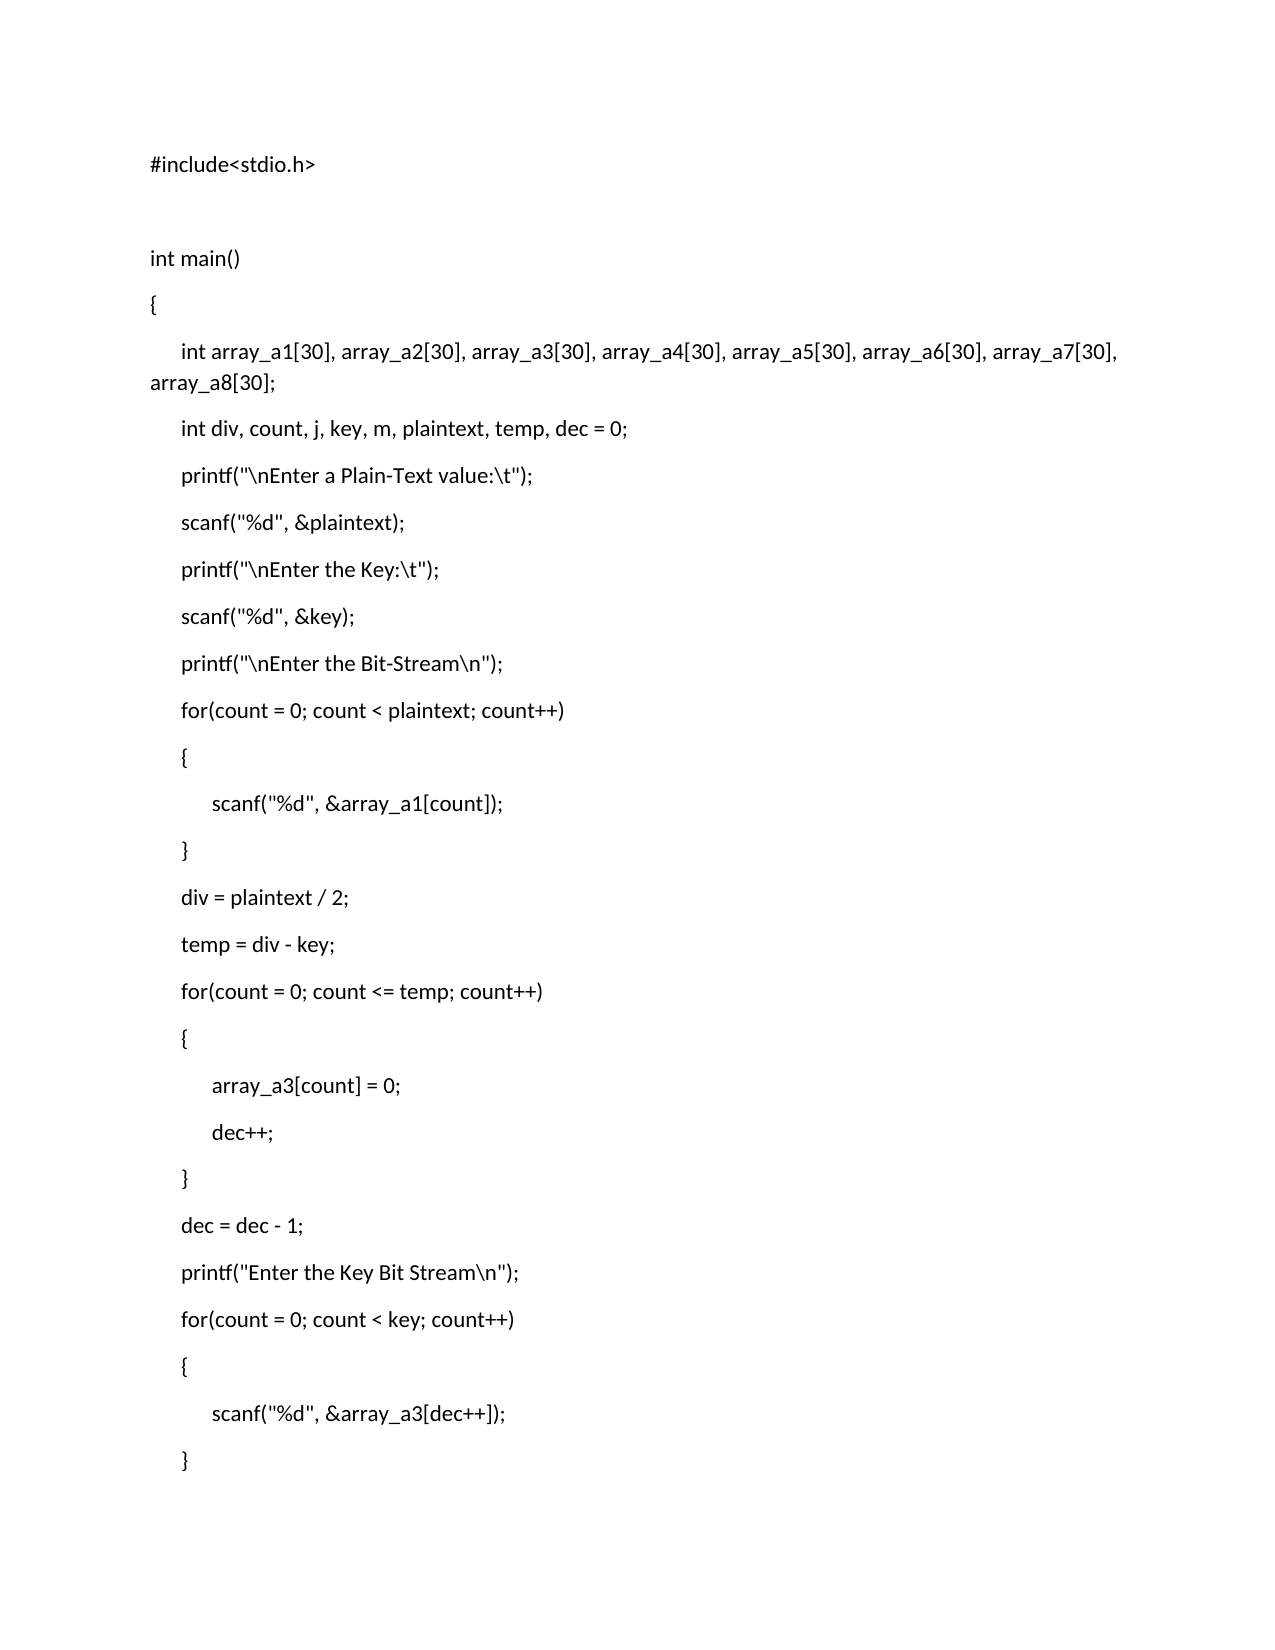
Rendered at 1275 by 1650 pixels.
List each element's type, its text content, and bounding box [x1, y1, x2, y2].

text printf("\nEnter the Bit-Stream\n"); [150, 649, 1125, 677]
text scanf("%d", &array_a3[dec++]); [150, 1399, 1125, 1427]
text for(count = 0; count <= temp; count++) [150, 977, 1125, 1005]
text } [150, 1164, 1125, 1193]
text #include<stdio.h> [150, 150, 1125, 178]
text dec = dec - 1; [150, 1211, 1125, 1239]
text dec++; [150, 1118, 1125, 1146]
text scanf("%d", &plaintext); [150, 508, 1125, 536]
text for(count = 0; count < plaintext; count++) [150, 696, 1125, 724]
text int main() [150, 244, 1125, 272]
text int array_a1[30], array_a2[30], array_a3[30], array_a4[30], array_a5[30], array_a6[30], array_a7[30], array_a8[30]; [150, 337, 1125, 396]
text } [150, 1446, 1125, 1474]
text scanf("%d", &array_a1[count]); [150, 789, 1125, 818]
text printf("\nEnter a Plain-Text value:\t"); [150, 461, 1125, 489]
text { [150, 1024, 1125, 1052]
text array_a3[count] = 0; [150, 1071, 1125, 1099]
text } [150, 836, 1125, 864]
text div = plaintext / 2; [150, 883, 1125, 911]
text { [150, 291, 1125, 319]
text scanf("%d", &key); [150, 602, 1125, 630]
text printf("Enter the Key Bit Stream\n"); [150, 1258, 1125, 1286]
text { [150, 1352, 1125, 1380]
text int div, count, j, key, m, plaintext, temp, dec = 0; [150, 414, 1125, 443]
text { [150, 743, 1125, 771]
text printf("\nEnter the Key:\t"); [150, 555, 1125, 583]
text for(count = 0; count < key; count++) [150, 1305, 1125, 1333]
text temp = div - key; [150, 930, 1125, 958]
